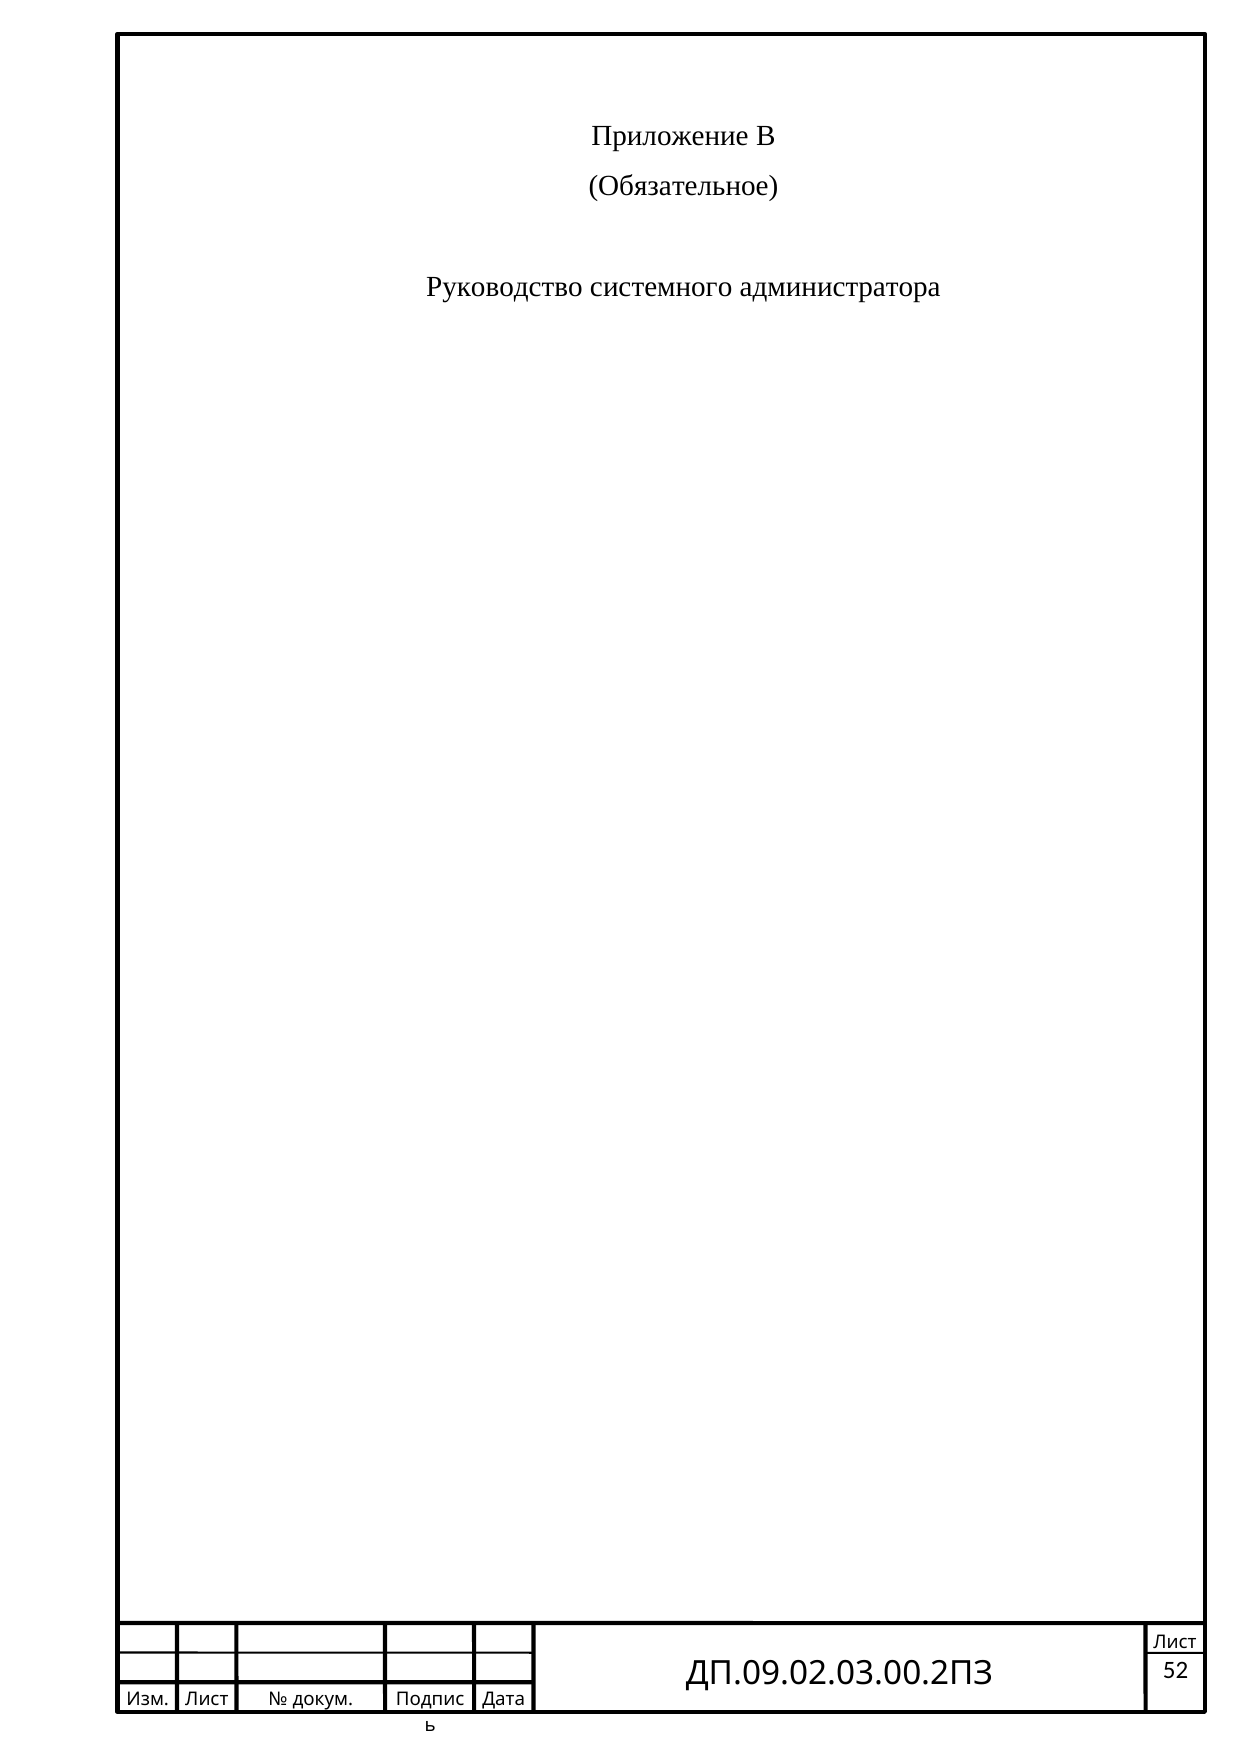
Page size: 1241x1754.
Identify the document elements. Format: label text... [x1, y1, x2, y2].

text Приложение В [215, 118, 1152, 152]
text (Обязательное) [215, 168, 1152, 202]
text Руководство системного администратора [215, 269, 1152, 303]
